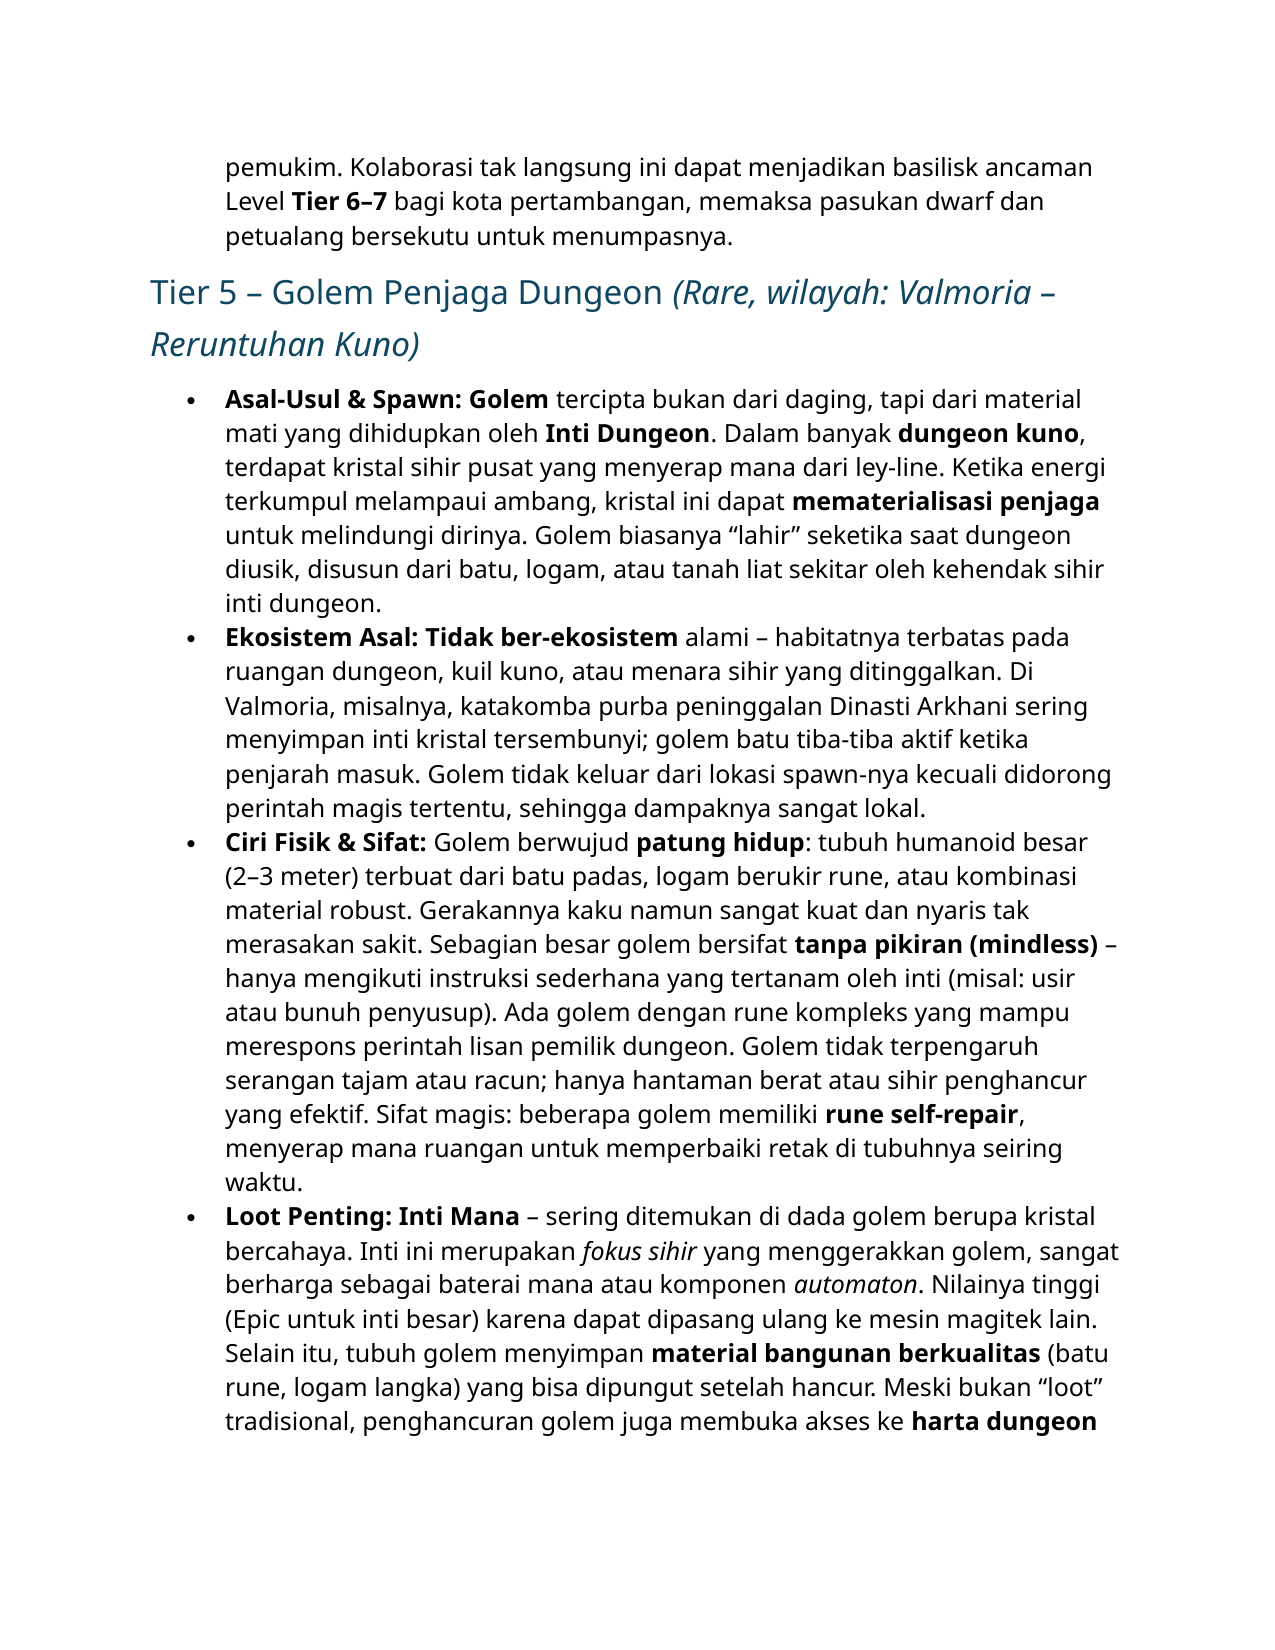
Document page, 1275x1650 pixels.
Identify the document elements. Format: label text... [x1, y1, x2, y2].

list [187, 150, 1125, 252]
subtitle Tier 5 – Golem Penjaga Dungeon (Rare, wilayah: Valmoria – Reruntuhan Kuno) [150, 269, 1125, 366]
list Ekosistem Asal: Tidak ber-ekosistem alami – habitatnya terbatas pada ruangan dungeon, kuil kuno, atau menara sihir yang ditinggalkan. Di Valmoria, misalnya, katakomba purba peninggalan Dinasti Arkhani sering menyimpan inti kristal tersembunyi; golem batu tiba-tiba aktif ketika penjarah masuk. Golem tidak keluar dari lokasi spawn-nya kecuali didorong perintah magis tertentu, sehingga dampaknya sangat lokal. [187, 620, 1125, 824]
list Ciri Fisik & Sifat: Golem berwujud patung hidup: tubuh humanoid besar (2–3 meter) terbuat dari batu padas, logam berukir rune, atau kombinasi material robust. Gerakannya kaku namun sangat kuat dan nyaris tak merasakan sakit. Sebagian besar golem bersifat tanpa pikiran (mindless) – hanya mengikuti instruksi sederhana yang tertanam oleh inti (misal: usir atau bunuh penyusup). Ada golem dengan rune kompleks yang mampu merespons perintah lisan pemilik dungeon. Golem tidak terpengaruh serangan tajam atau racun; hanya hantaman berat atau sihir penghancur yang efektif. Sifat magis: beberapa golem memiliki rune self-repair, menyerap mana ruangan untuk memperbaiki retak di tubuhnya seiring waktu. [187, 824, 1125, 1199]
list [187, 1199, 1125, 1437]
list Asal-Usul & Spawn: Golem tercipta bukan dari daging, tapi dari material mati yang dihidupkan oleh Inti Dungeon. Dalam banyak dungeon kuno, terdapat kristal sihir pusat yang menyerap mana dari ley-line. Ketika energi terkumpul melampaui ambang, kristal ini dapat mematerialisasi penjaga untuk melindungi dirinya. Golem biasanya “lahir” seketika saat dungeon diusik, disusun dari batu, logam, atau tanah liat sekitar oleh kehendak sihir inti dungeon. [187, 382, 1125, 620]
